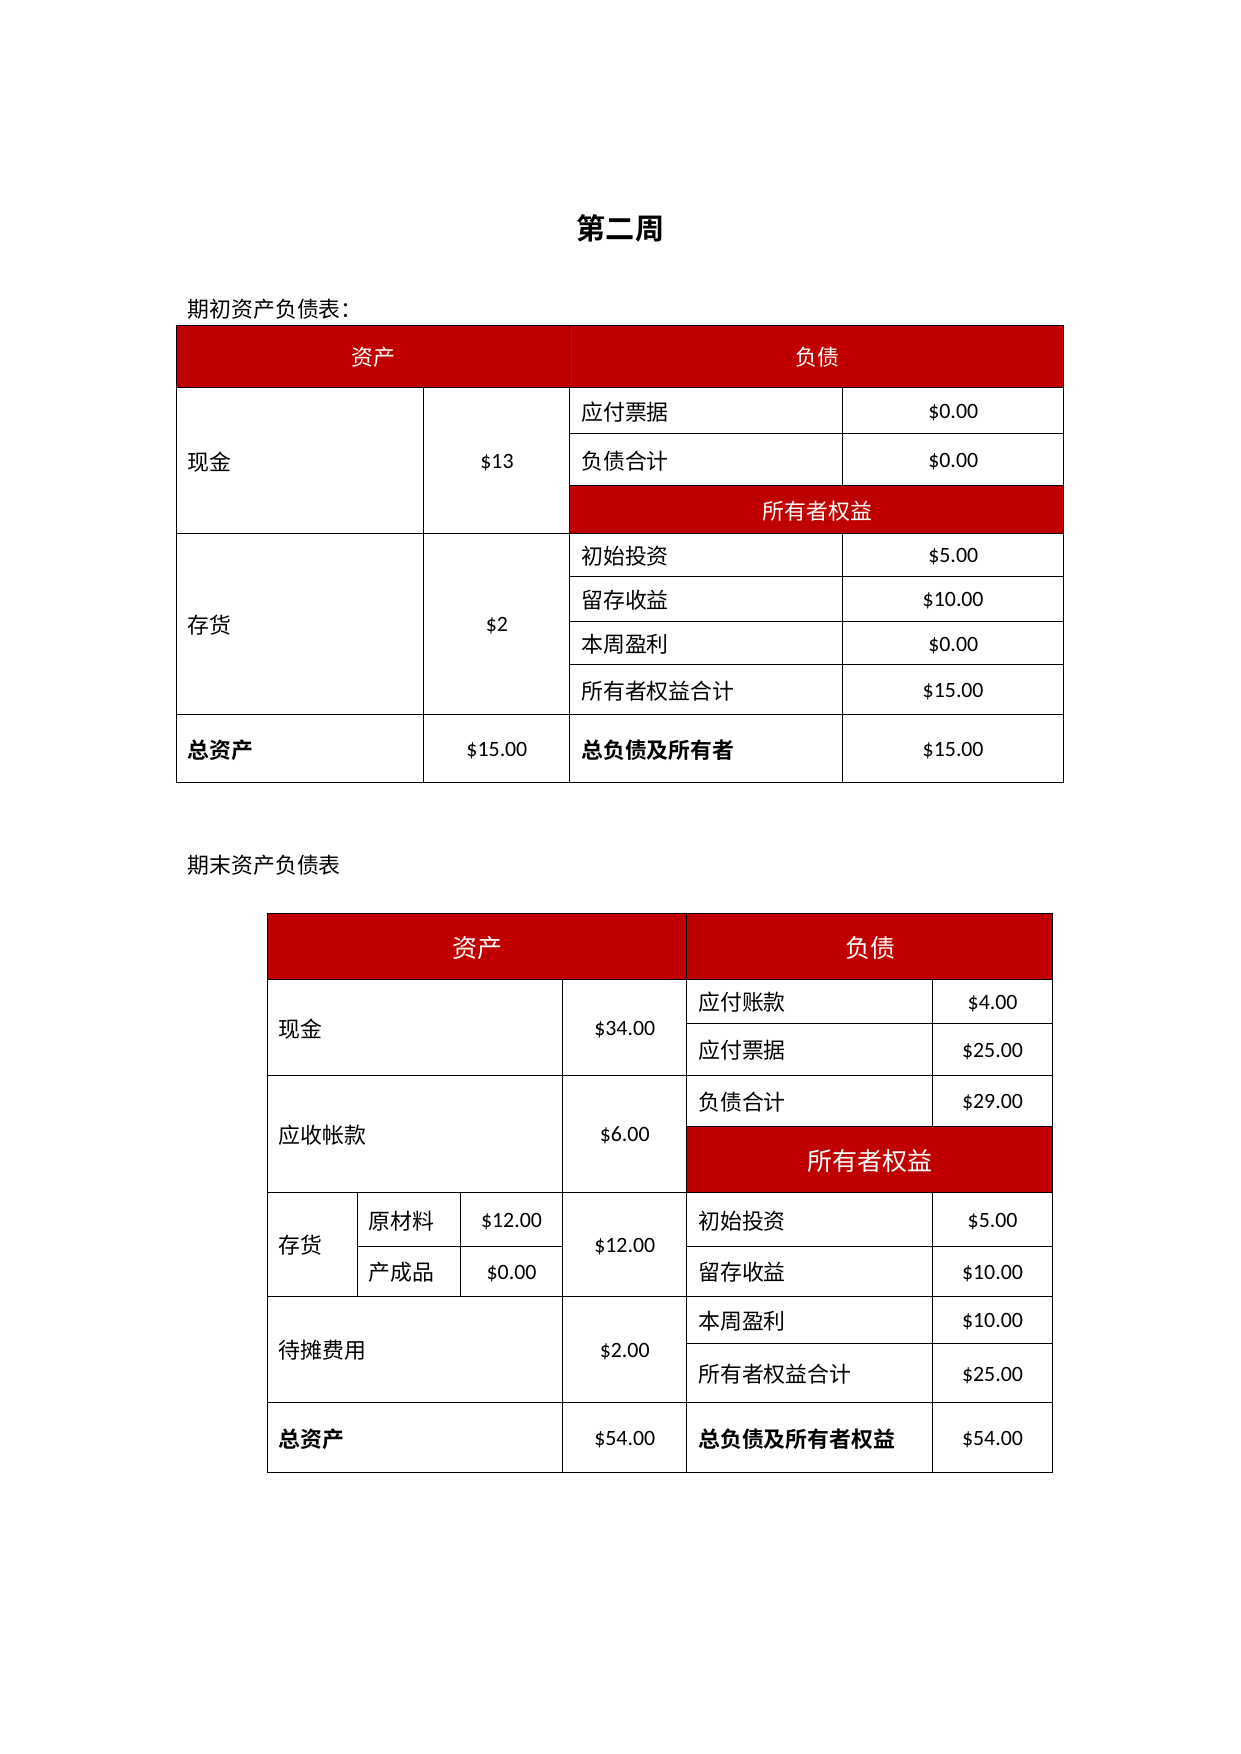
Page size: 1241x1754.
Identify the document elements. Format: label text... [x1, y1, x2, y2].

table_cell 总资产 [268, 1403, 562, 1472]
table_cell 所有者权益合计 [570, 665, 842, 714]
table_cell 所有者权益合计 [687, 1344, 932, 1402]
table_cell $0.00 [461, 1247, 562, 1296]
table_cell 初始投资 [687, 1193, 932, 1246]
table_cell $10.00 [933, 1247, 1052, 1296]
table_cell 所有者权益 [570, 486, 1063, 533]
table_cell $0.00 [843, 388, 1063, 433]
table_cell $2.00 [563, 1297, 686, 1402]
text 期初资产负债表： [187, 292, 1053, 324]
table_cell 现金 [177, 388, 423, 533]
table_cell $25.00 [933, 1344, 1052, 1402]
table_cell 负债合计 [570, 434, 842, 485]
table_cell $34.00 [563, 980, 686, 1075]
table_cell $5.00 [843, 534, 1063, 576]
table_cell $0.00 [843, 434, 1063, 485]
table_cell $29.00 [933, 1076, 1052, 1126]
table_cell $6.00 [563, 1076, 686, 1192]
table_cell $0.00 [843, 622, 1063, 664]
text 第二周 [187, 194, 1053, 259]
table_cell 现金 [268, 980, 562, 1075]
table_cell 初始投资 [570, 534, 842, 576]
table_cell 所有者权益 [687, 1127, 1052, 1192]
table_cell 本周盈利 [570, 622, 842, 664]
table_cell $5.00 [933, 1193, 1052, 1246]
table_cell 应付票据 [687, 1024, 932, 1075]
table_cell $13 [424, 388, 569, 533]
table_cell $10.00 [843, 577, 1063, 621]
table_cell 待摊费用 [268, 1297, 562, 1402]
text 期末资产负债表 [187, 848, 1053, 880]
table_cell $12.00 [461, 1193, 562, 1246]
table_cell 应付账款 [687, 980, 932, 1023]
table_cell 总负债及所有者权益 [687, 1403, 932, 1472]
table_cell $54.00 [563, 1403, 686, 1472]
table_cell 总资产 [177, 715, 423, 782]
table_cell 存货 [177, 534, 423, 714]
table_cell 原材料 [358, 1193, 460, 1246]
table_cell $10.00 [933, 1297, 1052, 1343]
table_header 负债 [687, 914, 1052, 979]
table_cell $2 [424, 534, 569, 714]
table_cell $54.00 [933, 1403, 1052, 1472]
table_cell 应收帐款 [268, 1076, 562, 1192]
table_cell 留存收益 [570, 577, 842, 621]
table_cell $15.00 [843, 715, 1063, 782]
table_header 资产 [177, 326, 569, 387]
table_cell 留存收益 [687, 1247, 932, 1296]
table_cell 本周盈利 [687, 1297, 932, 1343]
table_header 资产 [268, 914, 686, 979]
table_cell 存货 [268, 1193, 357, 1296]
table_cell 总负债及所有者 [570, 715, 842, 782]
table_cell 负债合计 [687, 1076, 932, 1126]
table_cell 应付票据 [570, 388, 842, 433]
table_header 负债 [570, 326, 1063, 387]
table_cell 产成品 [358, 1247, 460, 1296]
table_cell $12.00 [563, 1193, 686, 1296]
table_cell $15.00 [843, 665, 1063, 714]
table_cell $4.00 [933, 980, 1052, 1023]
table_cell $25.00 [933, 1024, 1052, 1075]
table_cell $15.00 [424, 715, 569, 782]
